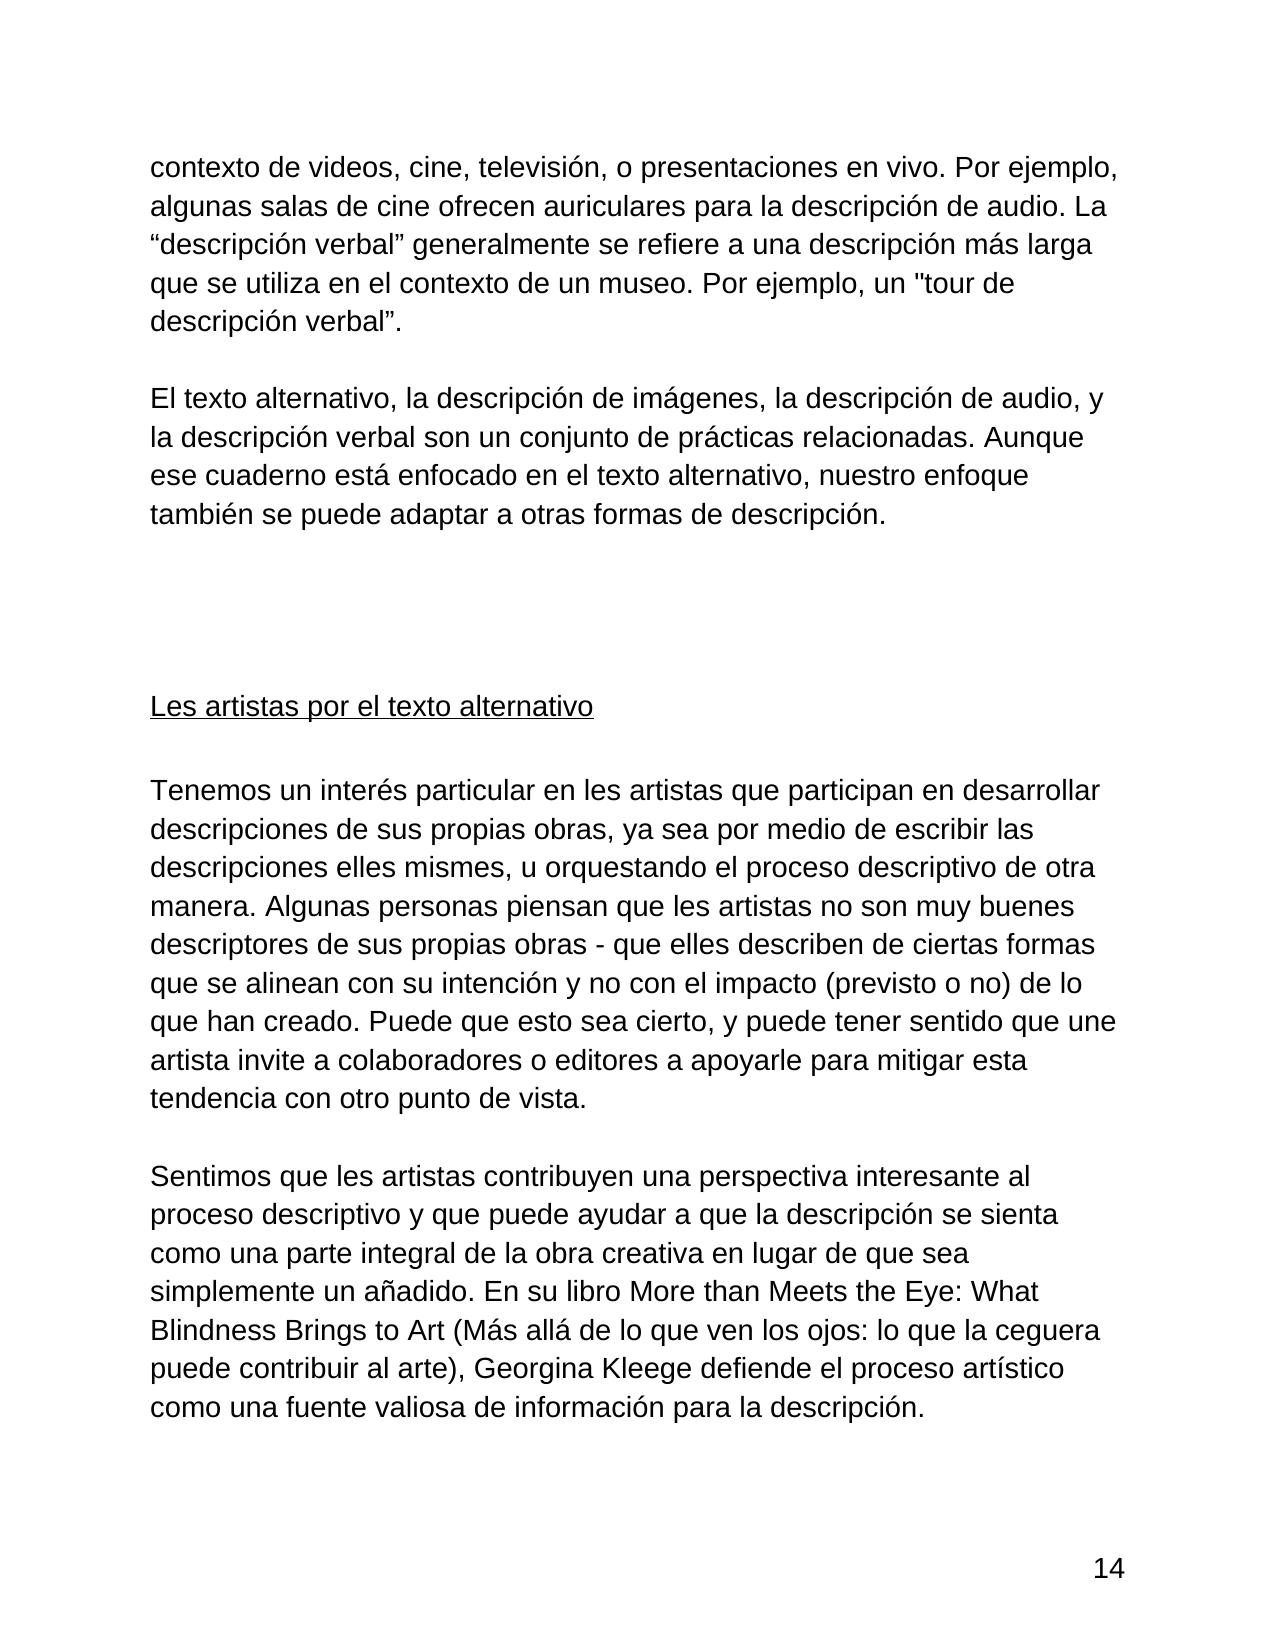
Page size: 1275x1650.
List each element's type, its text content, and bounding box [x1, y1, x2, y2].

subtitle Les artistas por el texto alternativo [150, 688, 1125, 722]
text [150, 150, 1125, 338]
text El texto alternativo, la descripción de imágenes, la descripción de audio, y la descripción verbal son un conjunto de prácticas relacionadas. Aunque ese cuaderno está enfocado en el texto alternativo, nuestro enfoque también se puede adaptar a otras formas de descripción. [150, 381, 1125, 530]
text Tenemos un interés particular en les artistas que participan en desarrollar descripciones de sus propias obras, ya sea por medio de escribir las descripciones elles mismes, u orquestando el proceso descriptivo de otra manera. Algunas personas piensan que les artistas no son muy buenes descriptores de sus propias obras - que elles describen de ciertas formas que se alinean con su intención y no con el impacto (previsto o no) de lo que han creado. Puede que esto sea cierto, y puede tener sentido que une artista invite a colaboradores o editores a apoyarle para mitigar esta tendencia con otro punto de vista. [150, 773, 1125, 1115]
text Sentimos que les artistas contribuyen una perspectiva interesante al proceso descriptivo y que puede ayudar a que la descripción se sienta como una parte integral de la obra creativa en lugar de que sea simplemente un añadido. En su libro More than Meets the Eye: What Blindness Brings to Art (Más allá de lo que ven los ojos: lo que la ceguera puede contribuir al arte), Georgina Kleege defiende el proceso artístico como una fuente valiosa de información para la descripción. [150, 1158, 1125, 1423]
